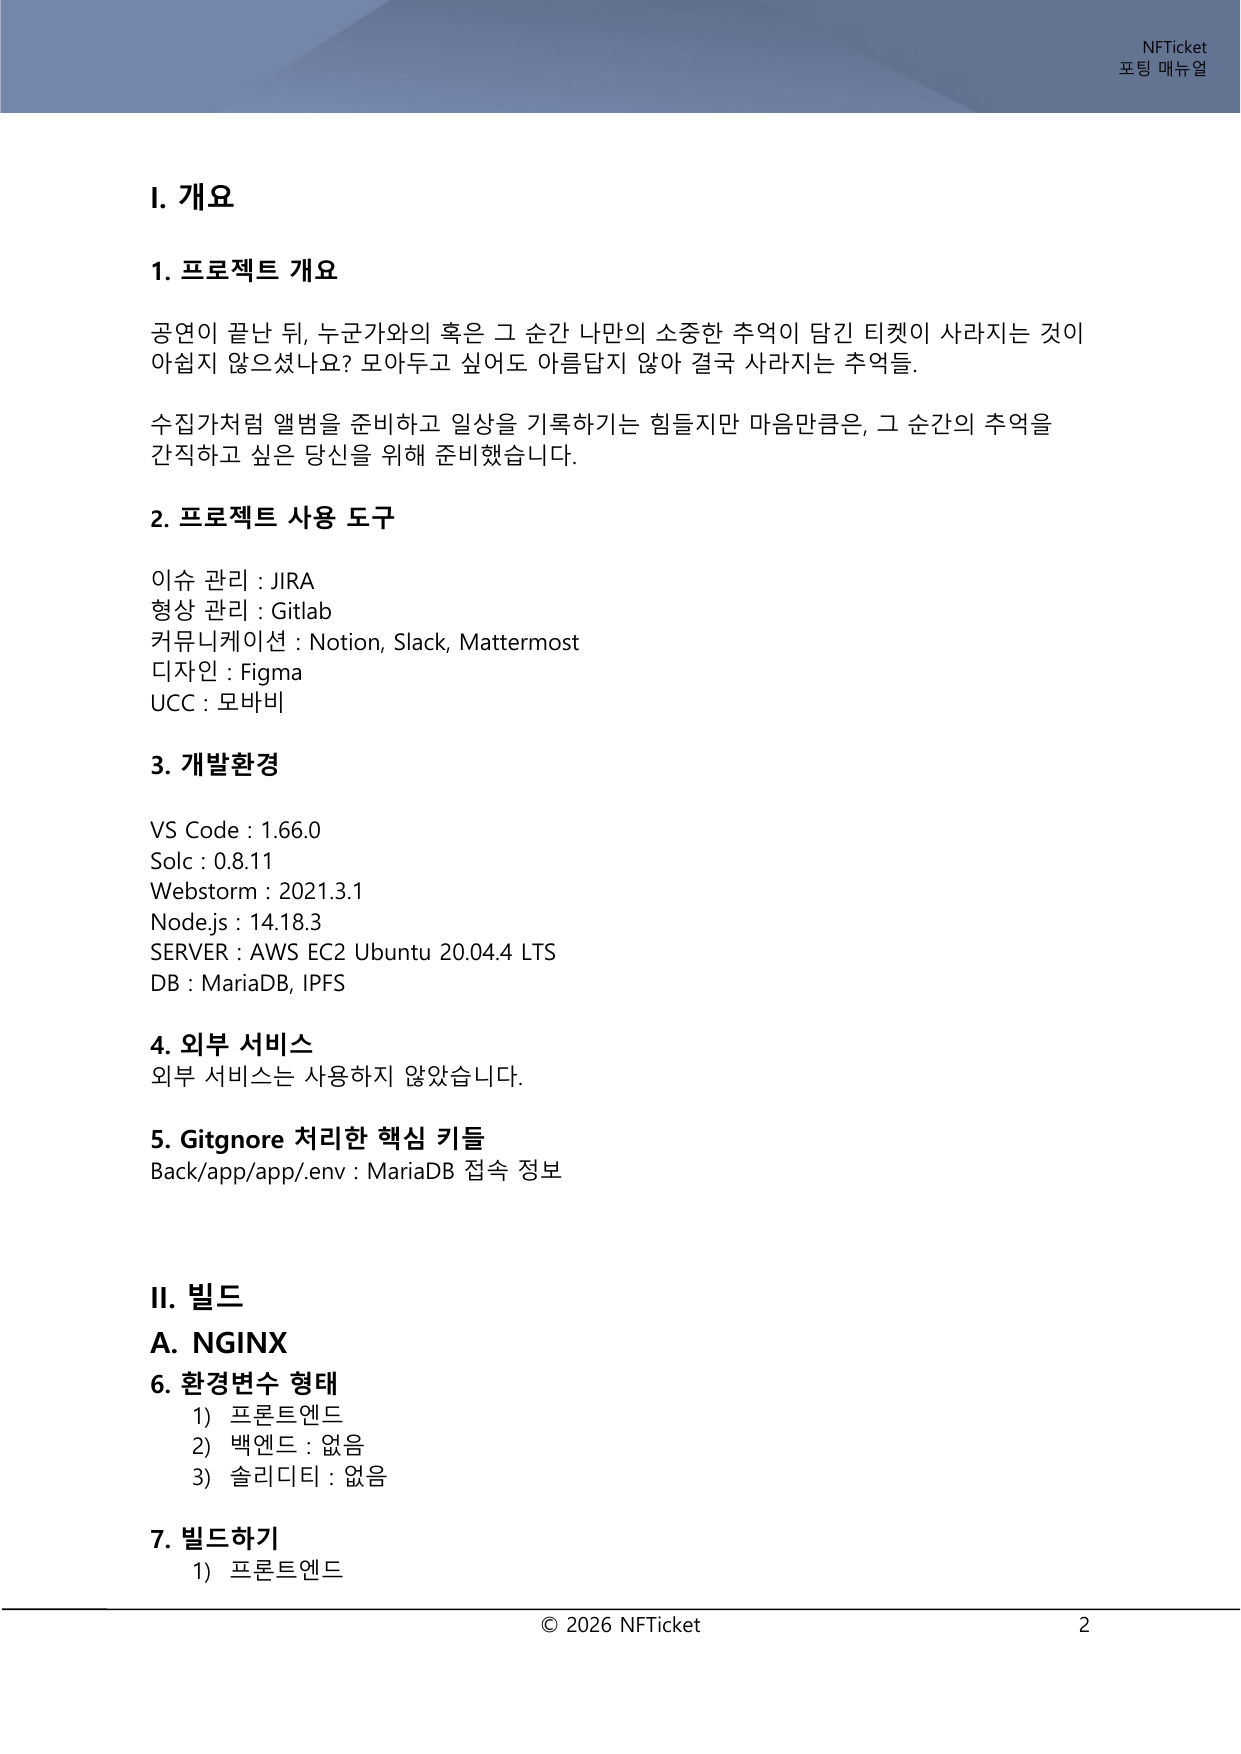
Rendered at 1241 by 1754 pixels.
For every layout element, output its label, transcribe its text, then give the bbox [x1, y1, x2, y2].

subtitle 빌드 [150, 1277, 1090, 1316]
list 프론트엔드 [192, 1399, 1090, 1429]
text SERVER : AWS EC2 Ubuntu 20.04.4 LTS [150, 936, 1090, 966]
list 백엔드 : 없음 [192, 1429, 1090, 1460]
subtitle 빌드하기 [150, 1521, 1090, 1554]
subtitle 프로젝트 사용 도구 [150, 500, 1090, 533]
text 공연이 끝난 뒤, 누군가와의 혹은 그 순간 나만의 소중한 추억이 담긴 티켓이 사라지는 것이 아쉽지 않으셨나요? 모아두고 싶어도 아름답지 않아 결국 사라지는 추억들. [150, 317, 1090, 378]
text 디자인 : Figma [150, 656, 1090, 686]
text UCC : 모바비 [150, 686, 1090, 717]
list 프론트엔드 [192, 1554, 1090, 1585]
text VS Code : 1.66.0 [150, 814, 1090, 844]
text DB : MariaDB, IPFS [150, 966, 1090, 997]
text Node.js : 14.18.3 [150, 905, 1090, 936]
text Webstorm : 2021.3.1 [150, 875, 1090, 905]
text 외부 서비스는 사용하지 않았습니다. [150, 1061, 1090, 1091]
subtitle NGINX [150, 1321, 1090, 1360]
text 이슈 관리 : JIRA [150, 564, 1090, 594]
text 커뮤니케이션 : Notion, Slack, Mattermost [150, 625, 1090, 656]
text Back/app/app/.env : MariaDB 접속 정보 [150, 1155, 1090, 1185]
text 형상 관리 : Gitlab [150, 594, 1090, 625]
subtitle 외부 서비스 [150, 1027, 1090, 1061]
text 수집가처럼 앨범을 준비하고 일상을 기록하기는 힘들지만 마음만큼은, 그 순간의 추억을 간직하고 싶은 당신을 위해 준비했습니다. [150, 409, 1090, 470]
subtitle 개요 [150, 177, 1090, 216]
list 솔리디티 : 없음 [192, 1460, 1090, 1491]
subtitle 개발환경 [150, 747, 1090, 780]
text Solc : 0.8.11 [150, 844, 1090, 875]
subtitle 환경변수 형태 [150, 1366, 1090, 1399]
subtitle Gitgnore 처리한 핵심 키들 [150, 1122, 1090, 1155]
subtitle 프로젝트 개요 [150, 253, 1090, 287]
